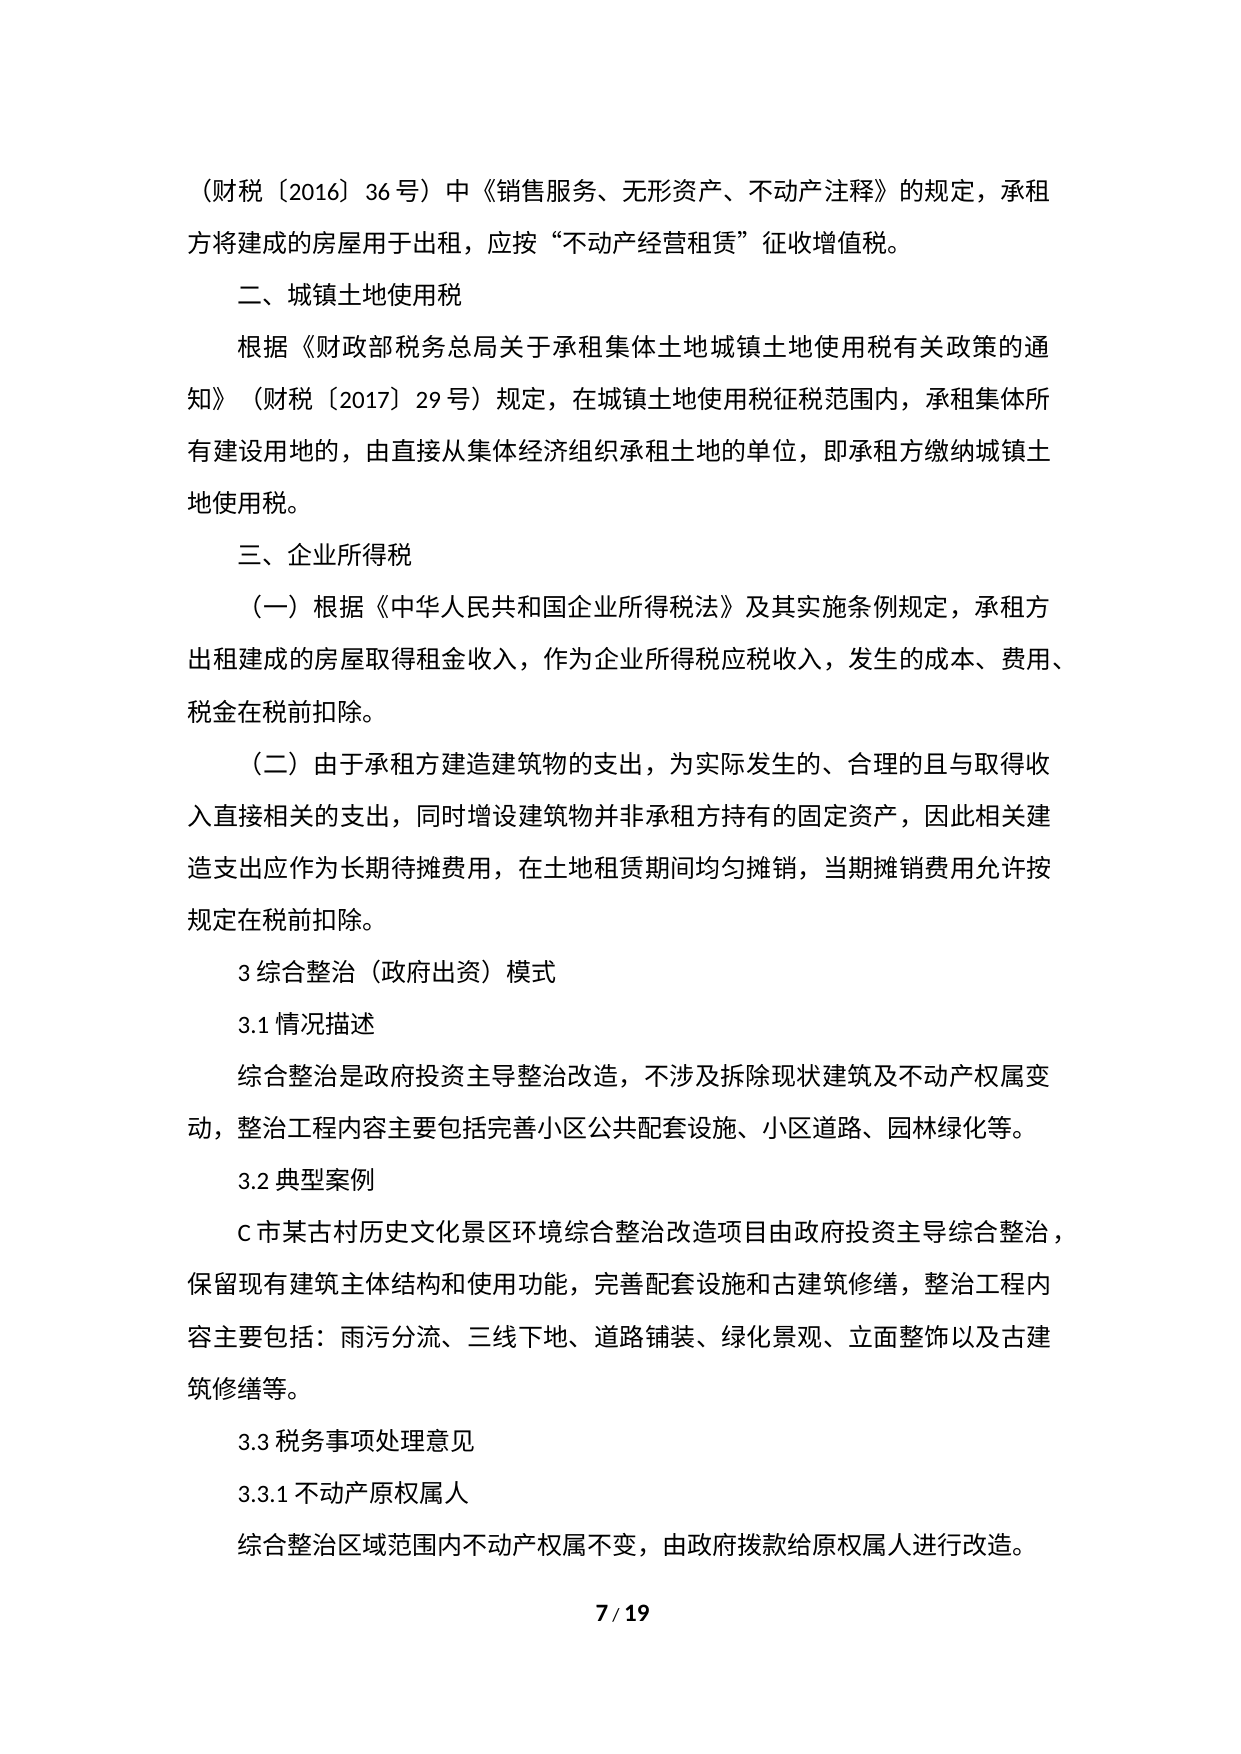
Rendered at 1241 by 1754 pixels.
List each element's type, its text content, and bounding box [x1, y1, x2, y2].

text 3 综合整治（政府出资）模式 [187, 940, 1053, 992]
text 综合整治是政府投资主导整治改造，不涉及拆除现状建筑及不动产权属变动，整治工程内容主要包括完善小区公共配套设施、小区道路、园林绿化等。 [187, 1044, 1053, 1148]
text 综合整治区域范围内不动产权属不变，由政府拨款给原权属人进行改造。 [187, 1513, 1053, 1565]
text 根据《财政部税务总局关于承租集体土地城镇土地使用税有关政策的通知》（财税〔2017〕29号）规定，在城镇土地使用税征税范围内，承租集体所有建设用地的，由直接从集体经济组织承租土地的单位，即承租方缴纳城镇土地使用税。 [187, 315, 1053, 523]
text 3.1 情况描述 [187, 992, 1053, 1044]
text （二）由于承租方建造建筑物的支出，为实际发生的、合理的且与取得收入直接相关的支出，同时增设建筑物并非承租方持有的固定资产，因此相关建造支出应作为长期待摊费用，在土地租赁期间均匀摊销，当期摊销费用允许按规定在税前扣除。 [187, 731, 1053, 940]
text 3.2 典型案例 [187, 1148, 1053, 1200]
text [187, 158, 1053, 263]
text 3.3 税务事项处理意见 [187, 1408, 1053, 1461]
text （一）根据《中华人民共和国企业所得税法》及其实施条例规定，承租方出租建成的房屋取得租金收入，作为企业所得税应税收入，发生的成本、费用、税金在税前扣除。 [187, 575, 1053, 731]
text 3.3.1 不动产原权属人 [187, 1461, 1053, 1513]
text 三、企业所得税 [187, 523, 1053, 575]
text C市某古村历史文化景区环境综合整治改造项目由政府投资主导综合整治，保留现有建筑主体结构和使用功能，完善配套设施和古建筑修缮，整治工程内容主要包括：雨污分流、三线下地、道路铺装、绿化景观、立面整饰以及古建筑修缮等。 [187, 1200, 1053, 1408]
text 二、城镇土地使用税 [187, 263, 1053, 315]
